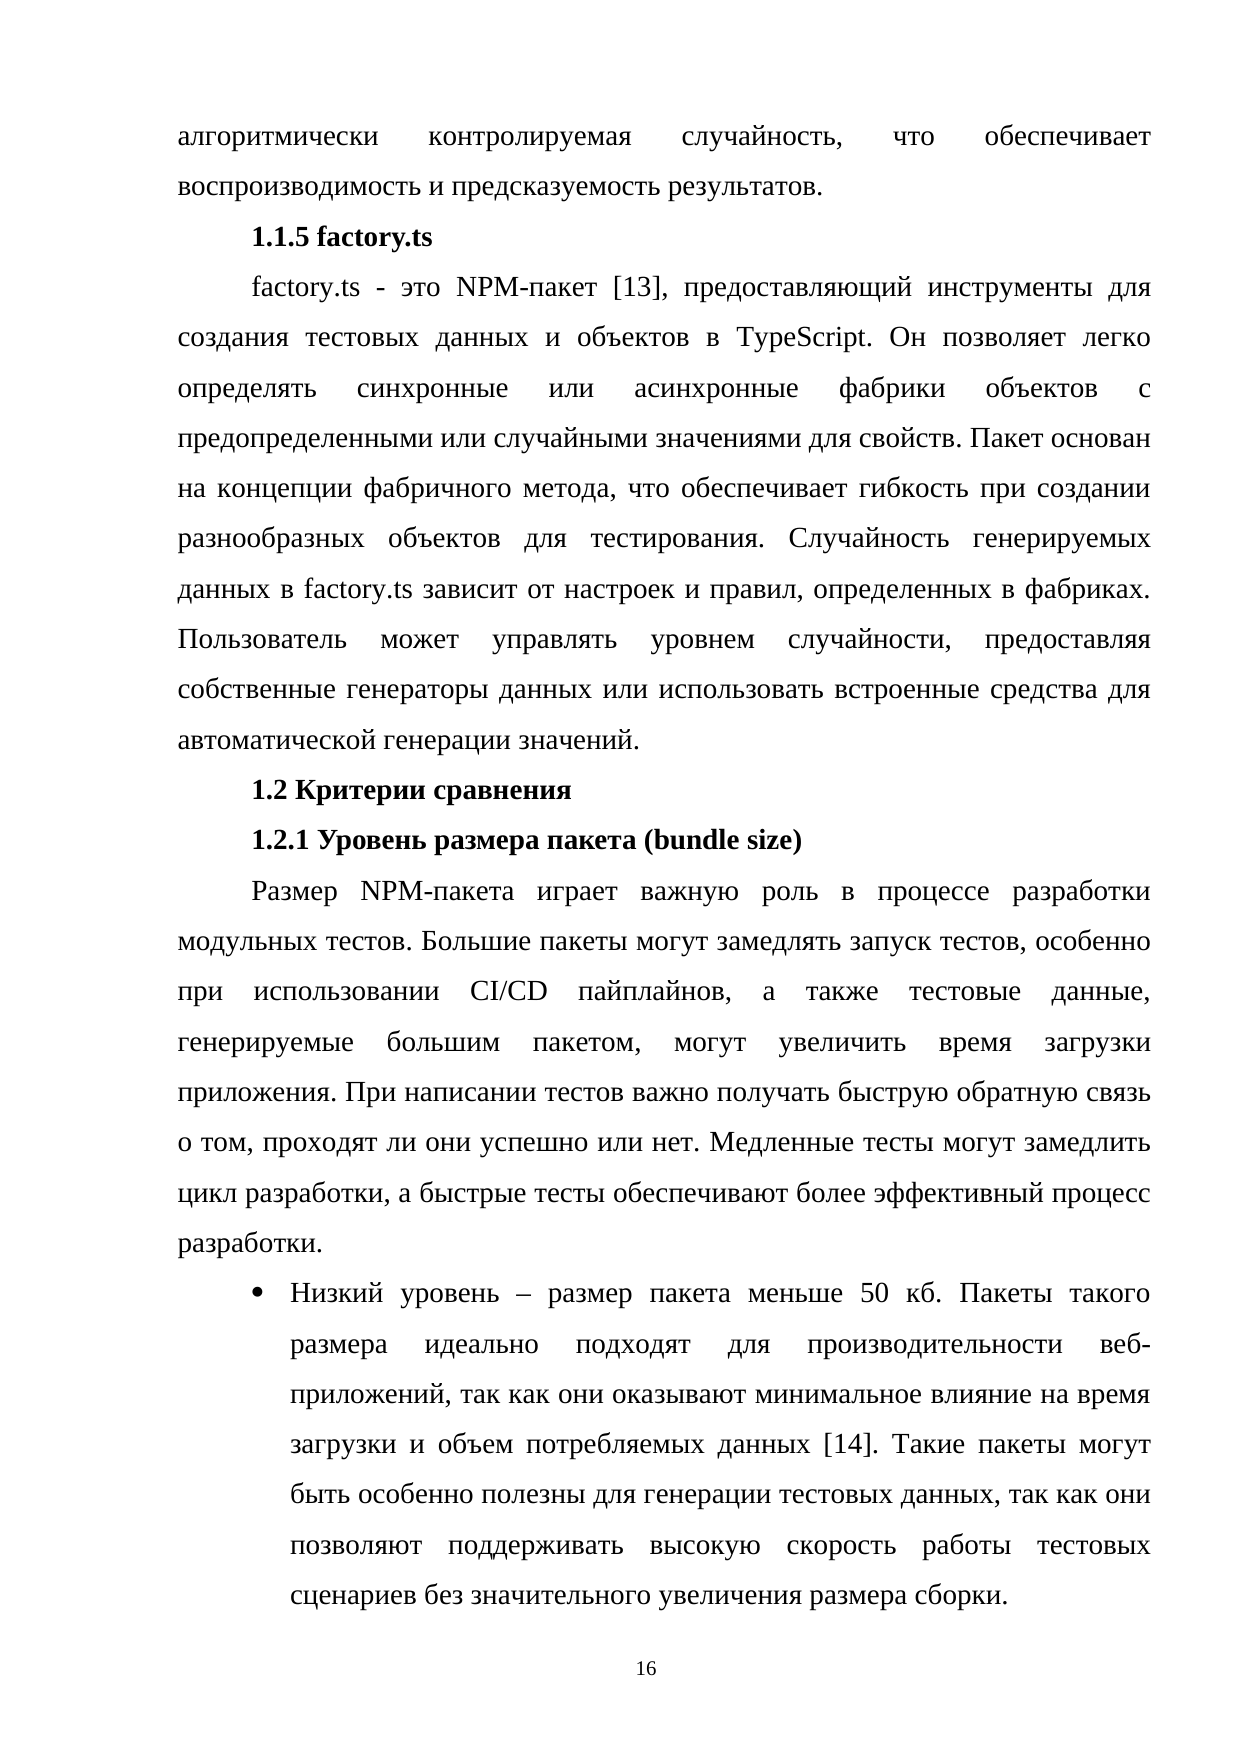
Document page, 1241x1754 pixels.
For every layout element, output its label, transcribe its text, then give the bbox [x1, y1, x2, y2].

list Низкий уровень – размер пакета меньше 50 кб. Пакеты такого размера идеально подходят для производительности веб-приложений, так как они оказывают минимальное влияние на время загрузки и объем потребляемых данных [14]. Такие пакеты могут быть особенно полезны для генерации тестовых данных, так как они позволяют поддерживать высокую скорость работы тестовых сценариев без значительного увеличения размера сборки. [252, 1275, 1152, 1611]
subtitle 1.1.5 factory.ts [251, 219, 1152, 252]
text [177, 118, 1152, 202]
text Размер NPM-пакета играет важную роль в процессе разработки модульных тестов. Большие пакеты могут замедлять запуск тестов, особенно при использовании CI/CD пайплайнов, а также тестовые данные, генерируемые большим пакетом, могут увеличить время загрузки приложения. При написании тестов важно получать быструю обратную связь о том, проходят ли они успешно или нет. Медленные тесты могут замедлить цикл разработки, а быстрые тесты обеспечивают более эффективный процесс разработки. [177, 873, 1152, 1258]
text factory.ts - это NPM-пакет [13], предоставляющий инструменты для создания тестовых данных и объектов в TypeScript. Он позволяет легко определять синхронные или асинхронные фабрики объектов с предопределенными или случайными значениями для свойств. Пакет основан на концепции фабричного метода, что обеспечивает гибкость при создании разнообразных объектов для тестирования. Случайность генерируемых данных в factory.ts зависит от настроек и правил, определенных в фабриках. Пользователь может управлять уровнем случайности, предоставляя собственные генераторы данных или использовать встроенные средства для автоматической генерации значений. [177, 269, 1152, 755]
subtitle 1.2.1 Уровень размера пакета (bundle size) [251, 822, 1152, 856]
subtitle 1.2 Критерии сравнения [251, 772, 1152, 806]
